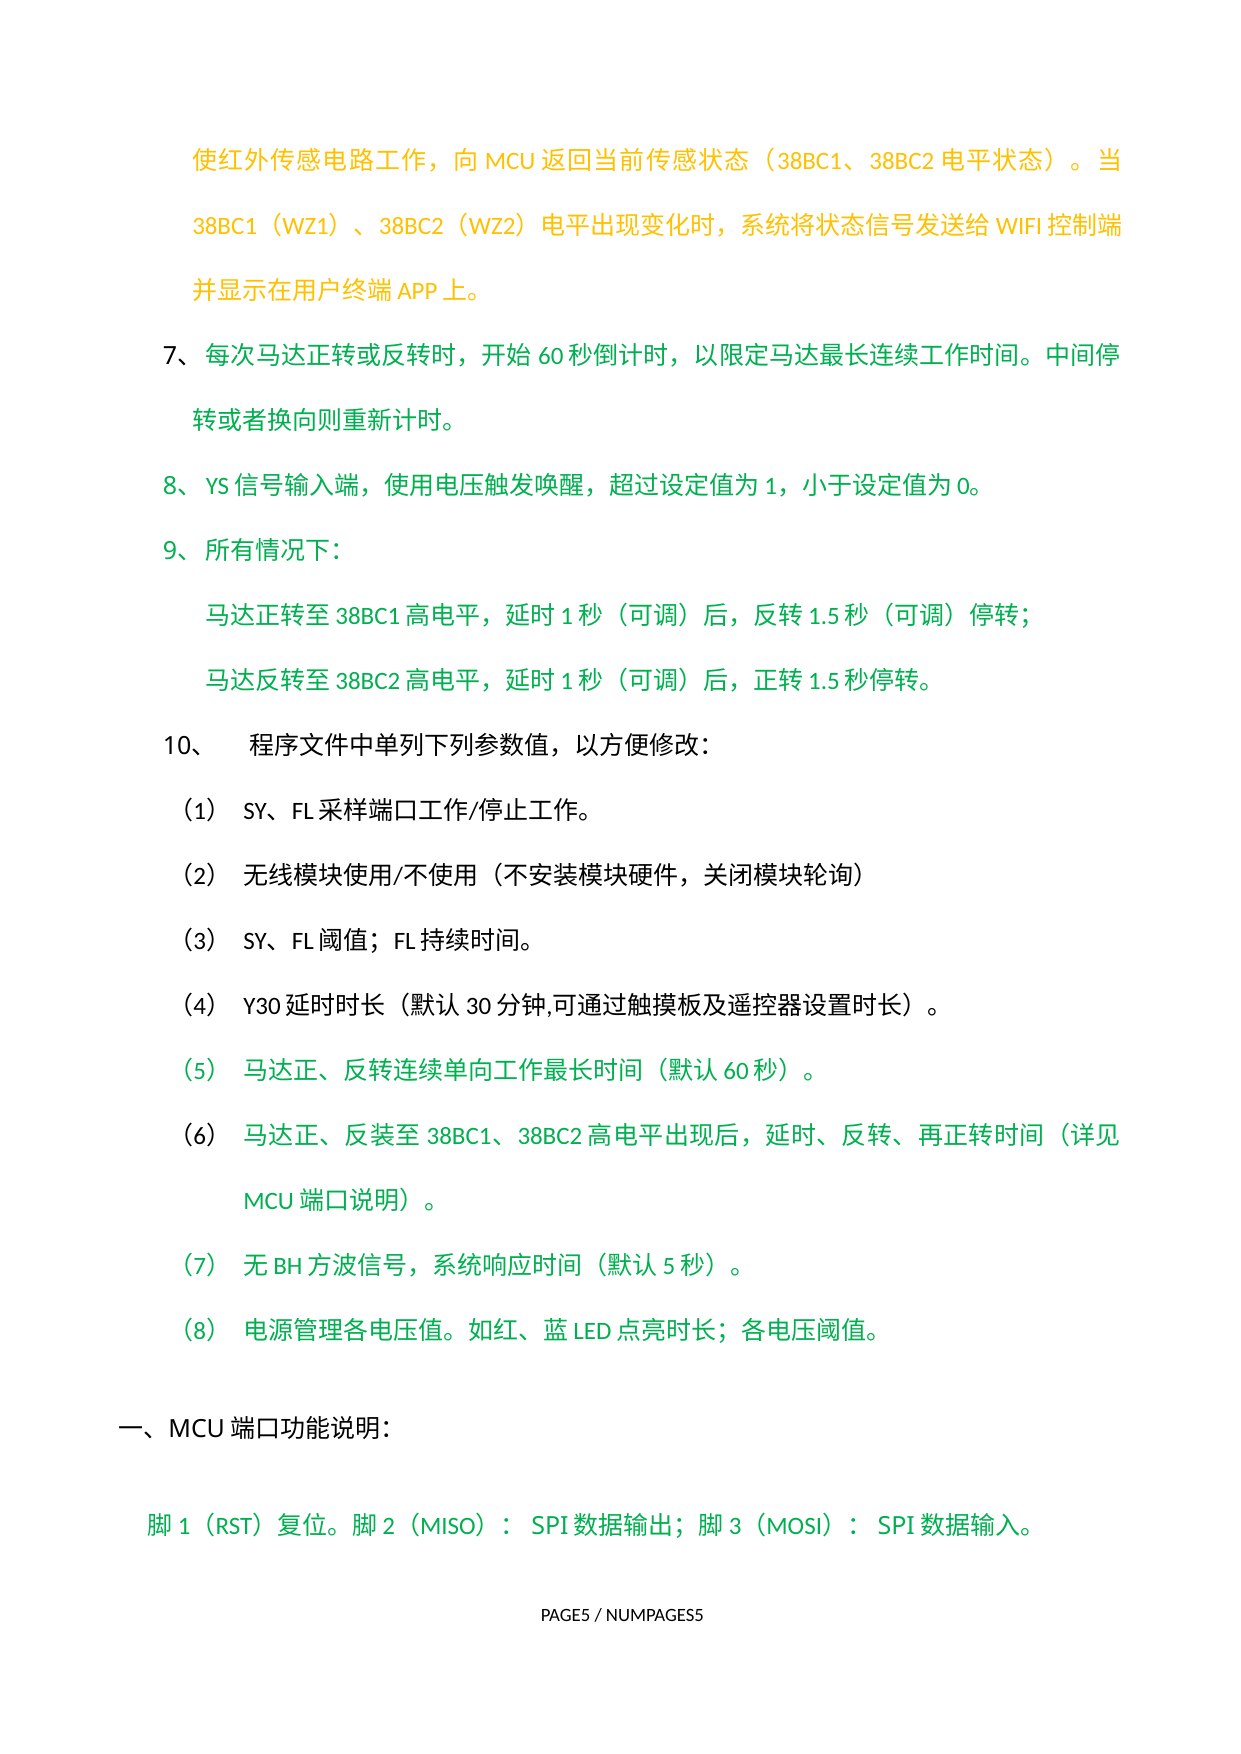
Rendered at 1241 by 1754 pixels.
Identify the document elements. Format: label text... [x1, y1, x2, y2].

list 马达正、反装至38BC1、38BC2高电平出现后，延时、反转、再正转时间（详见MCU端口说明）。 [168, 1101, 1122, 1231]
list 无线模块使用/不使用（不安装模块硬件，关闭模块轮询） [168, 841, 1122, 906]
list 程序文件中单列下列参数值，以方便修改： [163, 711, 1122, 776]
list 每次马达正转或反转时，开始60秒倒计时，以限定马达最长连续工作时间。中间停转或者换向则重新计时。 [163, 321, 1122, 451]
text 一、MCU端口功能说明： [118, 1394, 1122, 1459]
list Y30延时时长（默认30分钟,可通过触摸板及遥控器设置时长）。 [168, 971, 1122, 1036]
list 马达正、反转连续单向工作最长时间（默认60秒）。 [168, 1036, 1122, 1101]
list 马达反转至38BC2高电平，延时1秒（可调）后，正转1.5秒停转。 [118, 646, 1122, 711]
list 马达正转至38BC1高电平，延时1秒（可调）后，反转1.5秒（可调）停转； [118, 581, 1122, 646]
list YS信号输入端，使用电压触发唤醒，超过设定值为1，小于设定值为0。 [163, 451, 1122, 516]
list 电源管理各电压值。如红、蓝LED点亮时长；各电压阈值。 [168, 1296, 1122, 1361]
list 所有情况下： [163, 516, 1122, 581]
list 无BH方波信号，系统响应时间（默认5秒）。 [168, 1231, 1122, 1296]
list SY、FL阈值；FL持续时间。 [168, 906, 1122, 971]
list SY、FL采样端口工作/停止工作。 [168, 776, 1122, 841]
list 脚1（RST）复位。脚2（MISO）： SPI数据输出；脚3（MOSI）： SPI数据输入。 [148, 1491, 1122, 1556]
